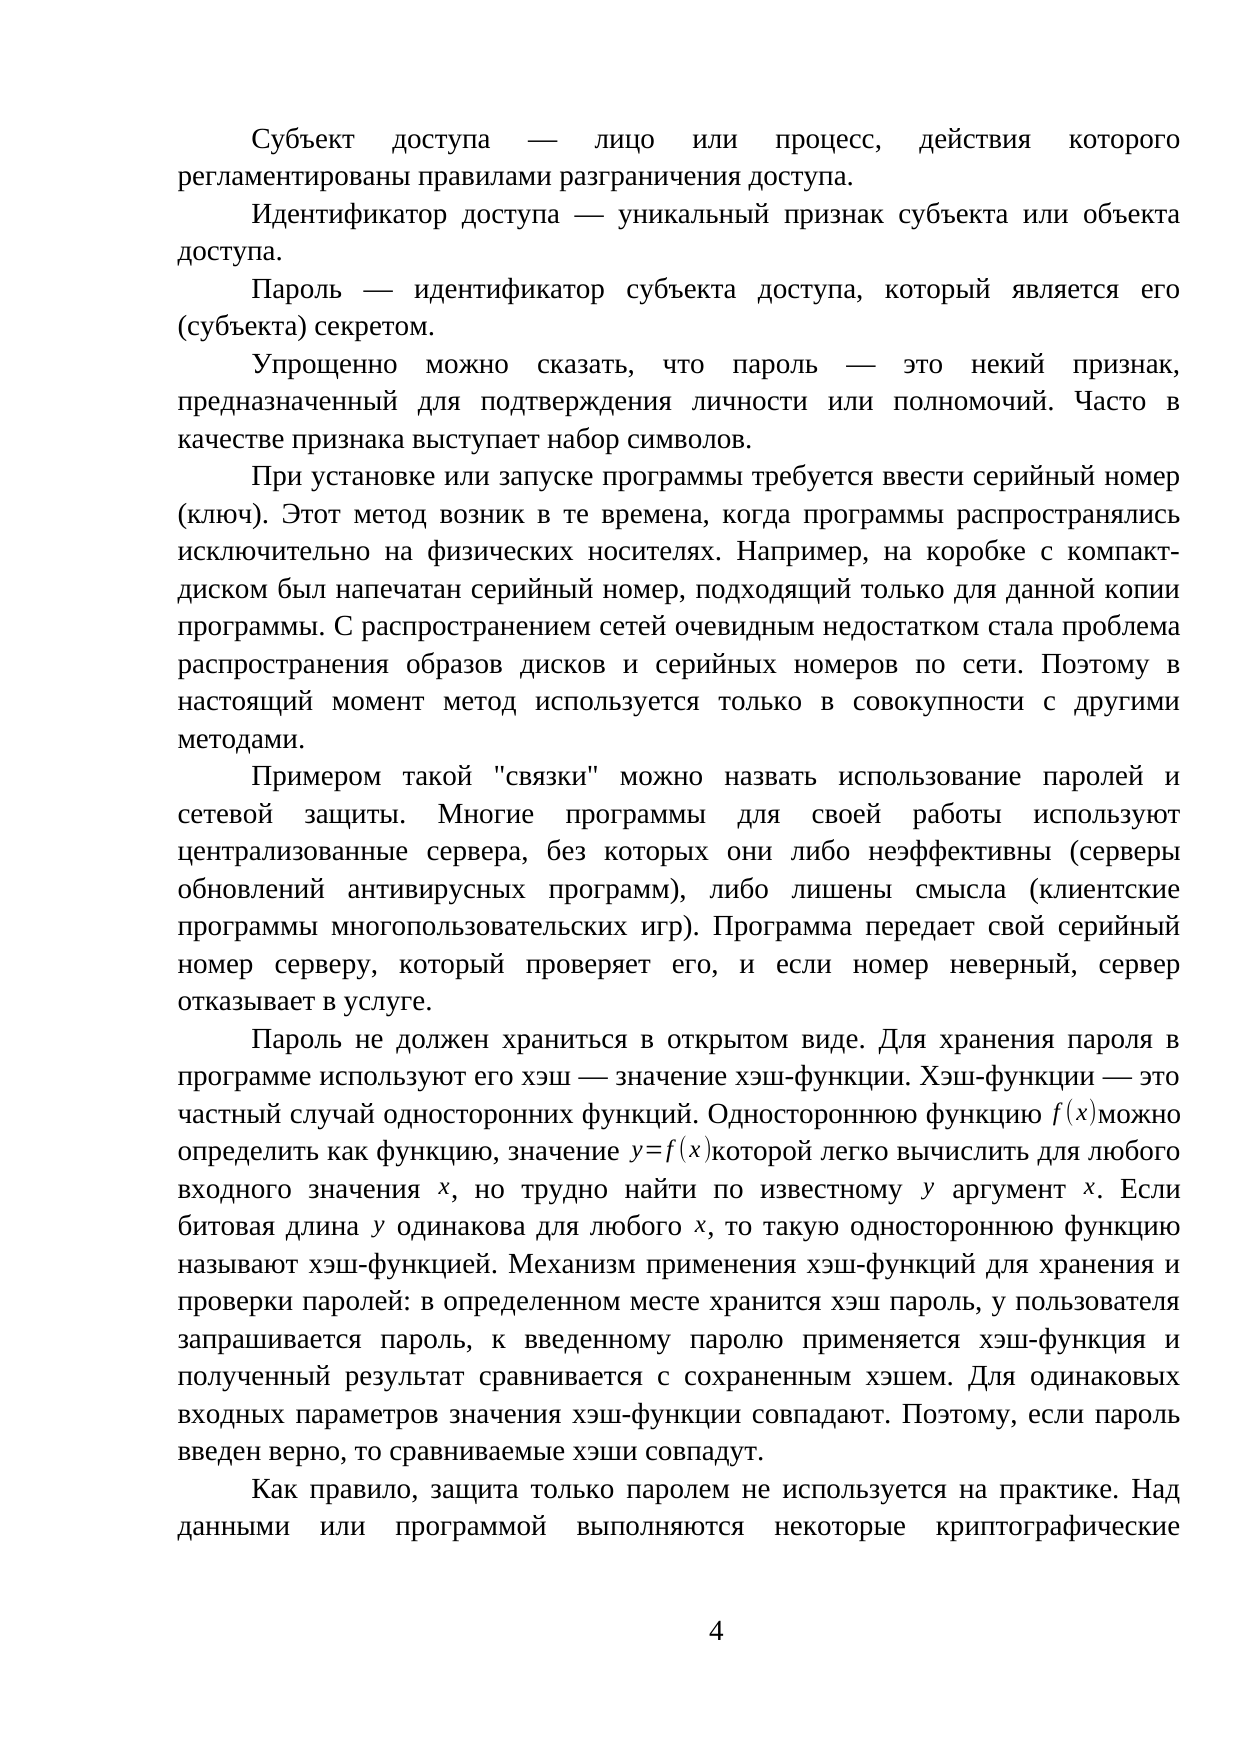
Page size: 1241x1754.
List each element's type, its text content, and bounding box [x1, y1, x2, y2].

text Пароль не должен храниться в открытом виде. Для хранения пароля в программе используют его хэш — значение хэш-функции. Хэш-функции — это частный случай односторонних функций. Одностороннюю функцию можно определить как функцию, значение которой легко вычислить для любого входного значения , но трудно найти по известному аргумент . Если битовая длина одинакова для любого , то такую одностороннюю функцию называют хэш-функцией. Механизм применения хэш-функций для хранения и проверки паролей: в определенном месте хранится хэш пароль, у пользователя запрашивается пароль, к введенному паролю применяется хэш-функция и полученный результат сравнивается с сохраненным хэшем. Для одинаковых входных параметров значения хэш-функции совпадают. Поэтому, если пароль введен верно, то сравниваемые хэши совпадут. [177, 1018, 1181, 1468]
text Идентификатор доступа — уникальный признак субъекта или объекта доступа. [177, 193, 1181, 268]
text Упрощенно можно сказать, что пароль — это некий признак, предназначенный для подтверждения личности или полномочий. Часто в качестве признака выступает набор символов. [177, 343, 1181, 456]
text При установке или запуске программы требуется ввести серийный номер (ключ). Этот метод возник в те времена, когда программы распространялись исключительно на физических носителях. Например, на коробке с компакт-диском был напечатан серийный номер, подходящий только для данной копии программы. С распространением сетей очевидным недостатком стала проблема распространения образов дисков и серийных номеров по сети. Поэтому в настоящий момент метод используется только в совокупности с другими методами. [177, 456, 1181, 756]
text Пароль — идентификатор субъекта доступа, который является его (субъекта) секретом. [177, 268, 1181, 343]
text Субъект доступа — лицо или процесс, действия которого регламентированы правилами разграничения доступа. [177, 118, 1181, 193]
text Примером такой "связки" можно назвать использование паролей и сетевой защиты. Многие программы для своей работы используют централизованные сервера, без которых они либо неэффективны (серверы обновлений антивирусных программ), либо лишены смысла (клиентские программы многопользовательских игр). Программа передает свой серийный номер серверу, который проверяет его, и если номер неверный, сервер отказывает в услуге. [177, 756, 1181, 1018]
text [177, 1468, 1181, 1543]
